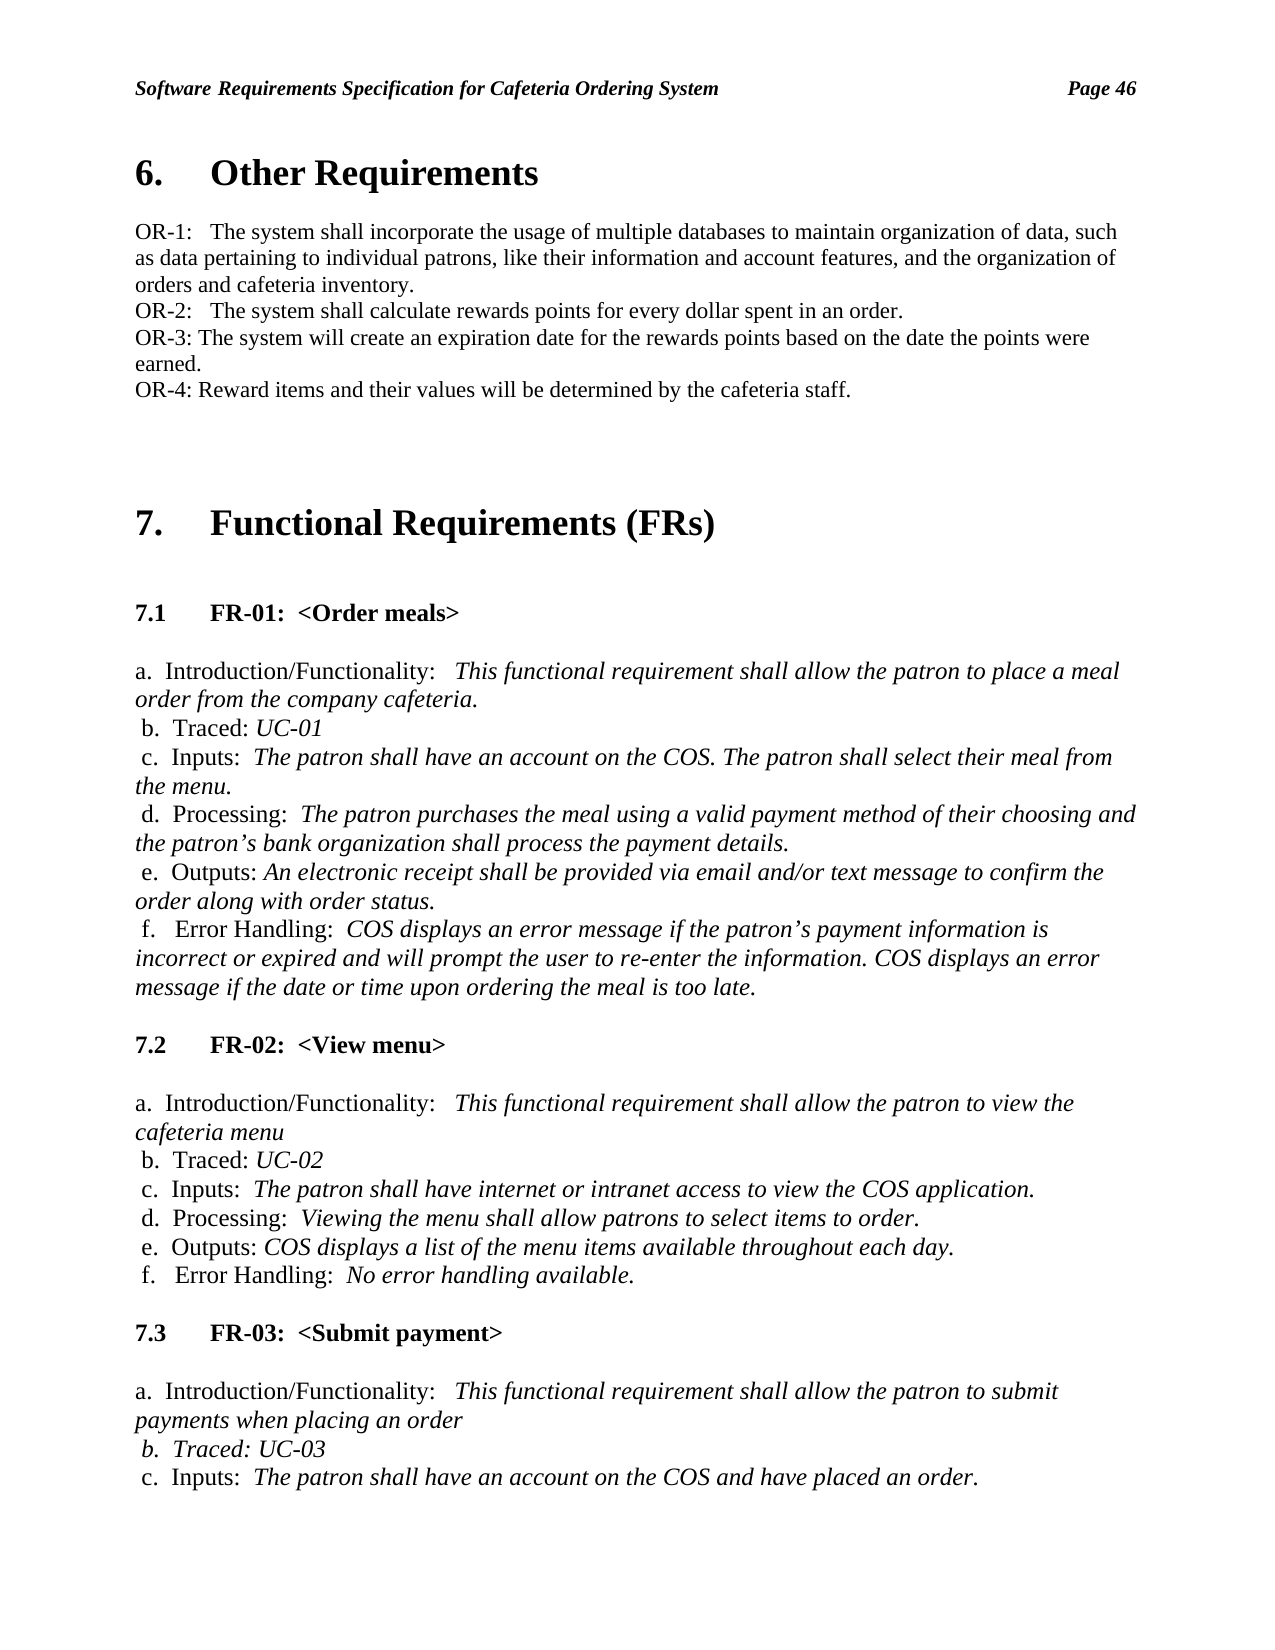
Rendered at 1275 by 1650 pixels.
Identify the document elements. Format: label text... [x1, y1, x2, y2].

text c. Inputs: The patron shall have an account on the COS and have placed an order. [135, 1462, 1140, 1491]
text b. Traced: UC-02 [135, 1145, 1140, 1174]
text a. Introduction/Functionality: This functional requirement shall allow the patron to submit payments when placing an order [135, 1376, 1140, 1434]
text a. Introduction/Functionality: This functional requirement shall allow the patron to place a meal order from the company cafeteria. [135, 656, 1140, 713]
subtitle FR-02: <View menu> [135, 1030, 1140, 1059]
text OR-1: The system shall incorporate the usage of multiple databases to maintain organization of data, such as data pertaining to individual patrons, like their information and account features, and the organization of orders and cafeteria inventory. [135, 218, 1140, 297]
text e. Outputs: An electronic receipt shall be provided via email and/or text message to confirm the order along with order status. [135, 857, 1140, 914]
text a. Introduction/Functionality: This functional requirement shall allow the patron to view the cafeteria menu [135, 1088, 1140, 1145]
subtitle Other Requirements [135, 150, 1140, 193]
subtitle FR-03: <Submit payment> [135, 1318, 1140, 1347]
text OR-2: The system shall calculate rewards points for every dollar spent in an order. [135, 297, 1140, 323]
text f. Error Handling: COS displays an error message if the patron’s payment information is incorrect or expired and will prompt the user to re-enter the information. COS displays an error message if the date or time upon ordering the meal is too late. [135, 914, 1140, 1001]
text OR-3: The system will create an expiration date for the rewards points based on the date the points were earned. [135, 323, 1140, 376]
text e. Outputs: COS displays a list of the menu items available throughout each day. [135, 1232, 1140, 1260]
subtitle Functional Requirements (FRs) [135, 501, 1140, 544]
text c. Inputs: The patron shall have an account on the COS. The patron shall select their meal from the menu. [135, 742, 1140, 799]
text c. Inputs: The patron shall have internet or intranet access to view the COS application. [135, 1174, 1140, 1203]
text f. Error Handling: No error handling available. [135, 1260, 1140, 1289]
text b. Traced: UC-01 [135, 713, 1140, 742]
text d. Processing: The patron purchases the meal using a valid payment method of their choosing and the patron’s bank organization shall process the payment details. [135, 799, 1140, 857]
text OR-4: Reward items and their values will be determined by the cafeteria staff. [135, 376, 1140, 403]
subtitle FR-01: <Order meals> [135, 598, 1140, 627]
text b. Traced: UC-03 [135, 1434, 1140, 1462]
text d. Processing: Viewing the menu shall allow patrons to select items to order. [135, 1203, 1140, 1232]
